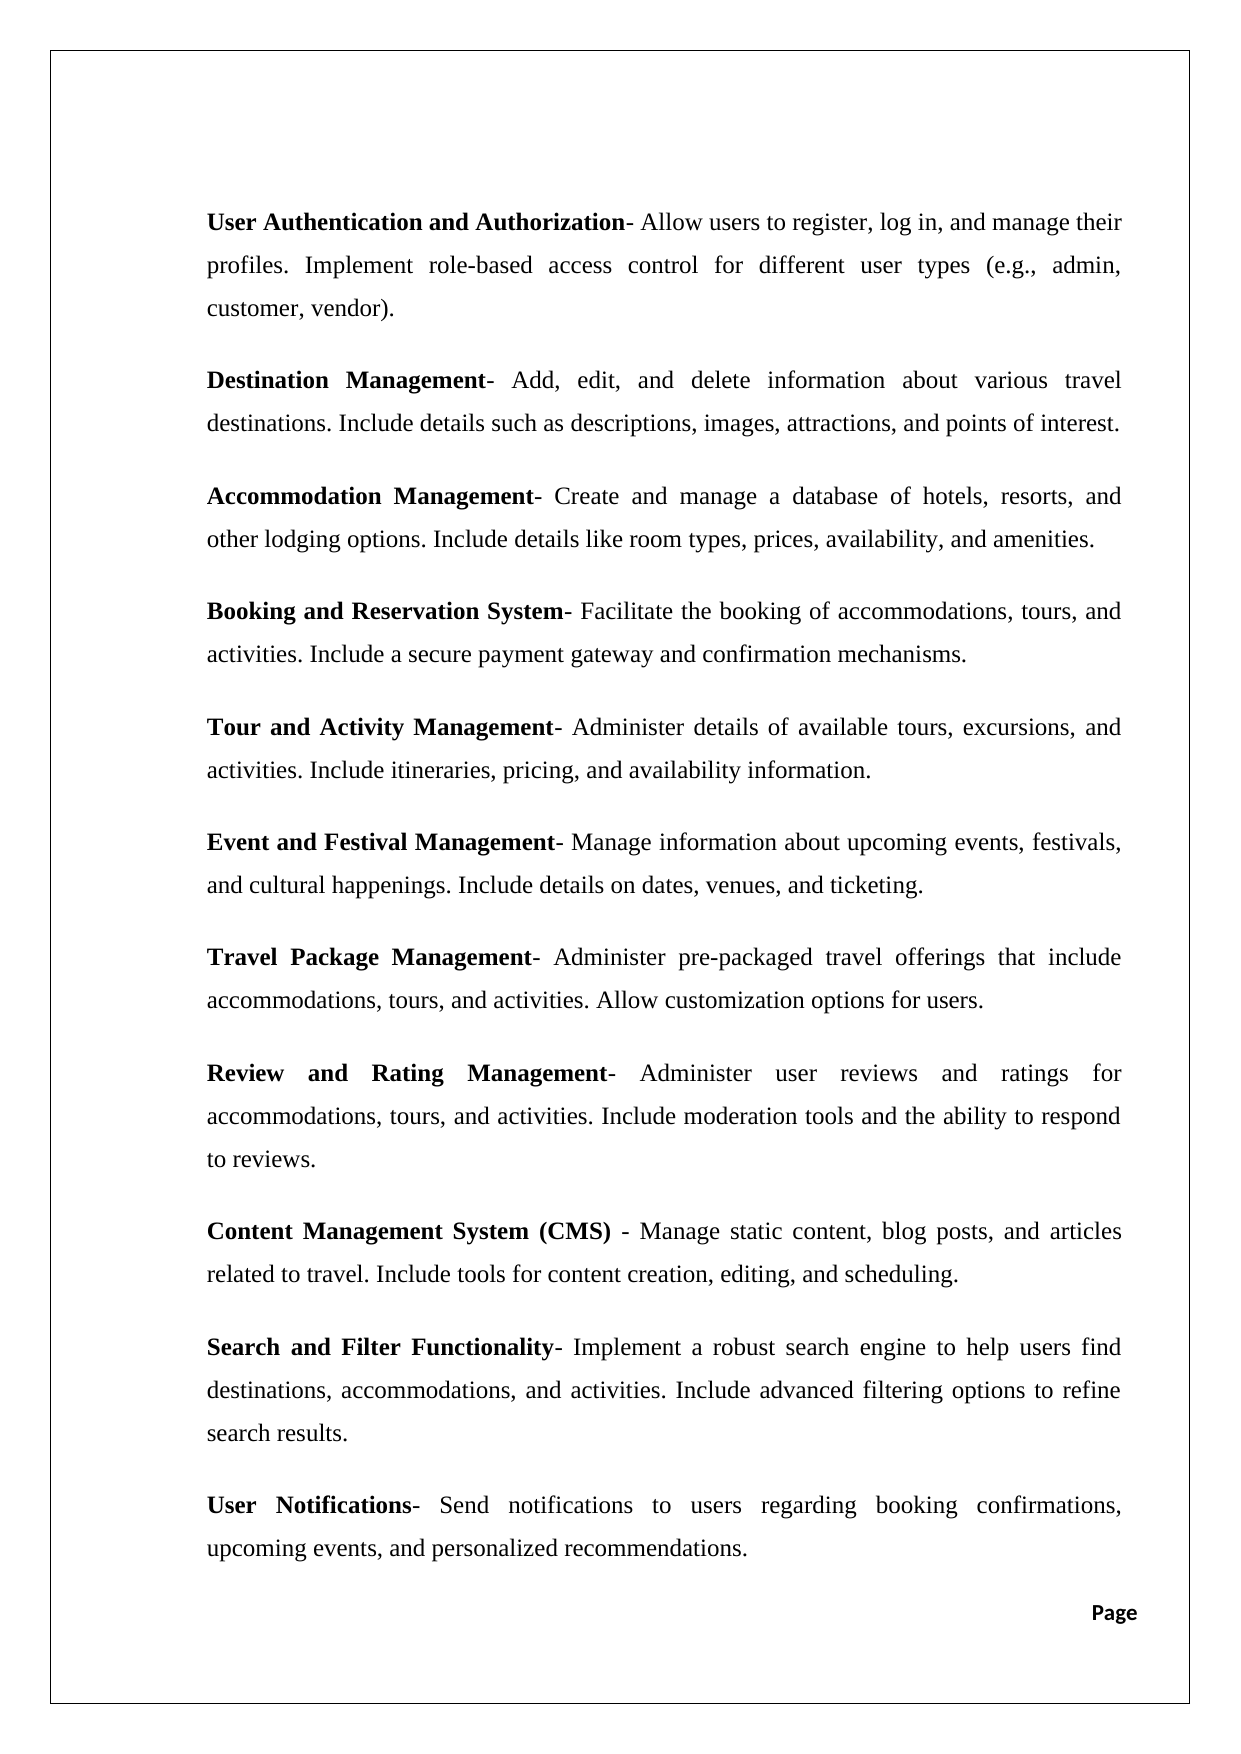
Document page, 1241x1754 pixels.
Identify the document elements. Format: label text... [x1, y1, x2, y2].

text Accommodation Management- Create and manage a database of hotels, resorts, and other lodging options. Include details like room types, prices, availability, and amenities. [207, 481, 1122, 553]
text Destination Management- Add, edit, and delete information about various travel destinations. Include details such as descriptions, images, attractions, and points of interest. [207, 365, 1122, 437]
text Event and Festival Management- Manage information about upcoming events, festivals, and cultural happenings. Include details on dates, venues, and ticketing. [207, 827, 1122, 899]
text Review and Rating Management- Administer user reviews and ratings for accommodations, tours, and activities. Include moderation tools and the ability to respond to reviews. [207, 1058, 1122, 1173]
text Booking and Reservation System- Facilitate the booking of accommodations, tours, and activities. Include a secure payment gateway and confirmation mechanisms. [207, 596, 1122, 668]
text Search and Filter Functionality- Implement a robust search engine to help users find destinations, accommodations, and activities. Include advanced filtering options to refine search results. [207, 1332, 1122, 1447]
text User Notifications- Send notifications to users regarding booking confirmations, upcoming events, and personalized recommendations. [207, 1490, 1122, 1562]
text Tour and Activity Management- Administer details of available tours, excursions, and activities. Include itineraries, pricing, and availability information. [207, 712, 1122, 783]
text Content Management System (CMS) - Manage static content, blog posts, and articles related to travel. Include tools for content creation, editing, and scheduling. [207, 1216, 1122, 1288]
text User Authentication and Authorization- Allow users to register, log in, and manage their profiles. Implement role-based access control for different user types (e.g., admin, customer, vendor). [207, 207, 1122, 322]
text Travel Package Management- Administer pre-packaged travel offerings that include accommodations, tours, and activities. Allow customization options for users. [207, 942, 1122, 1014]
